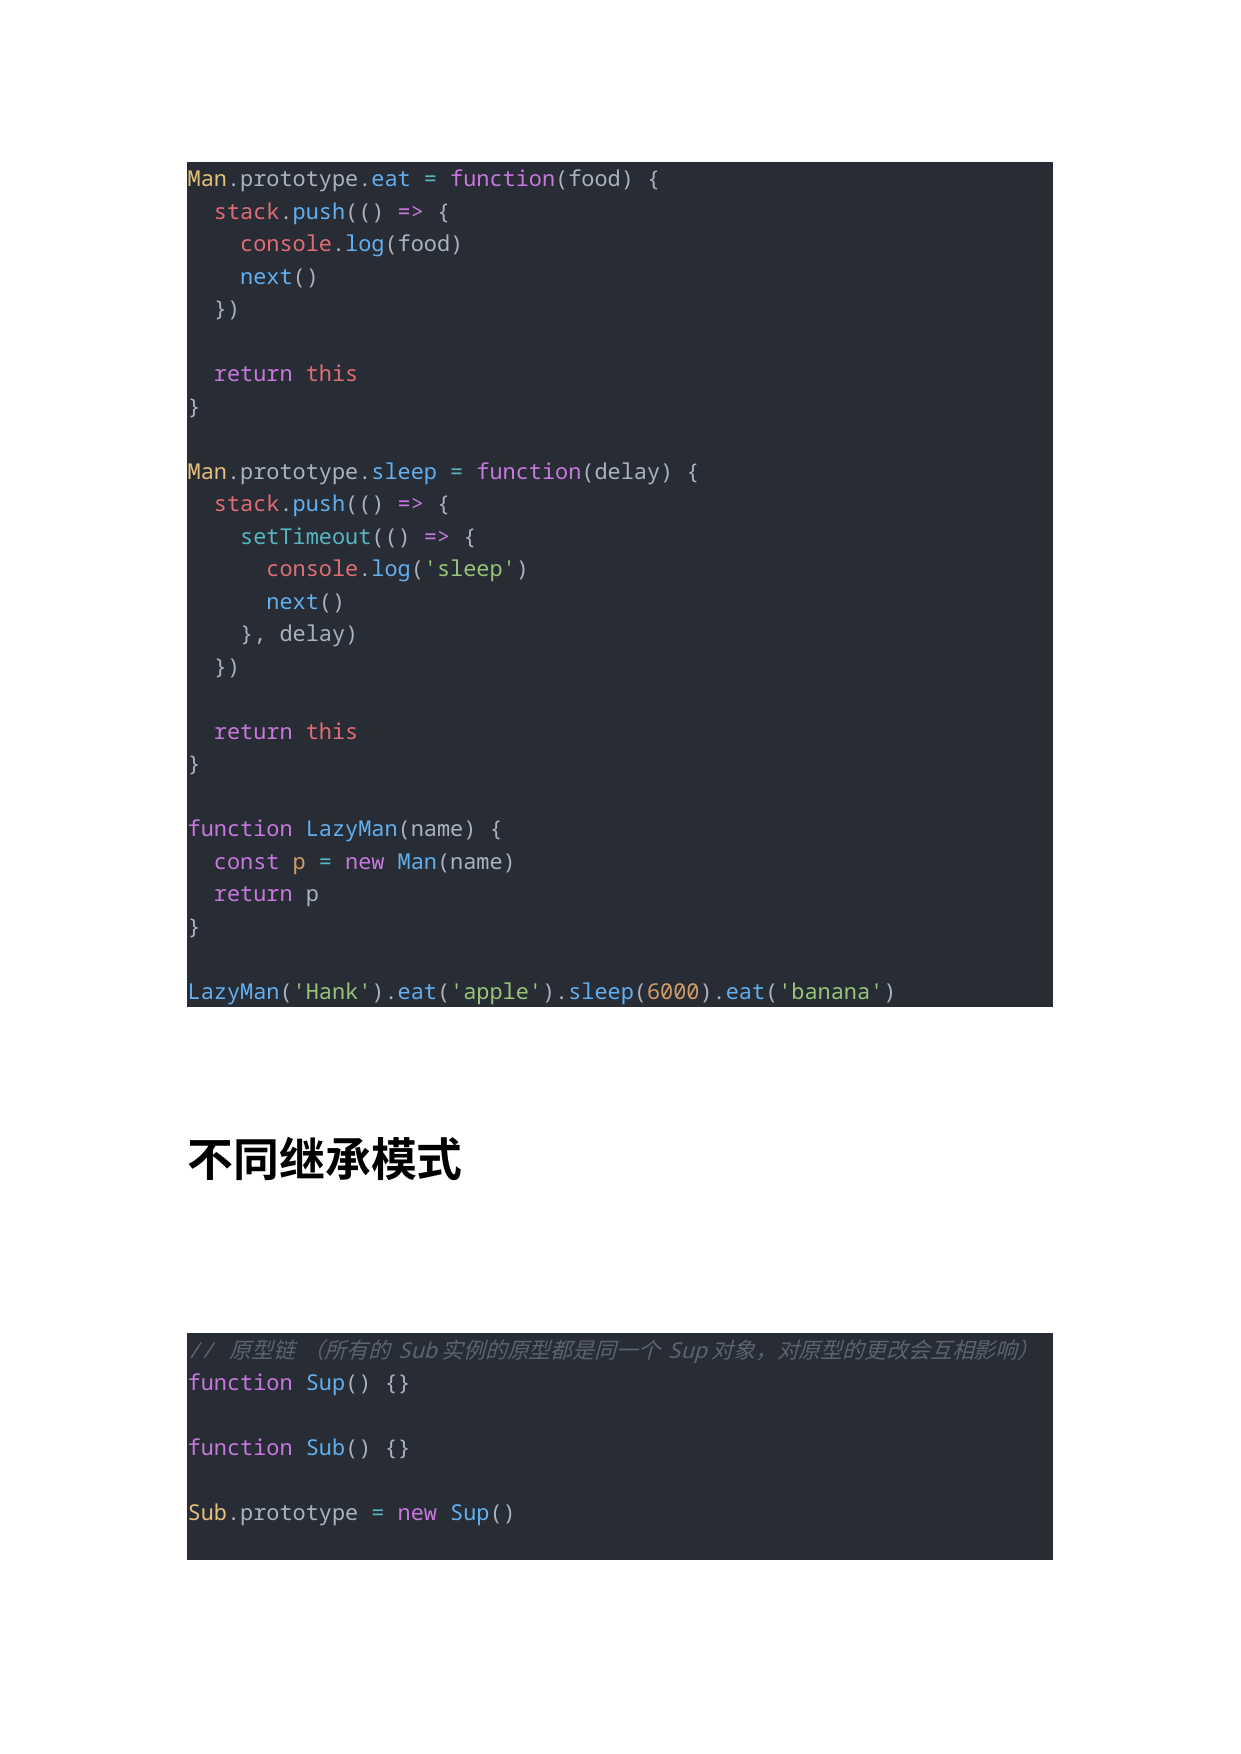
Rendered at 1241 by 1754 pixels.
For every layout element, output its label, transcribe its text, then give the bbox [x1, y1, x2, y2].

text function Sup() {} [187, 1365, 1053, 1398]
text next() [187, 584, 1053, 617]
text console.log(food) [187, 227, 1053, 259]
text // 原型链 （所有的 Sub实例的原型都是同一个 Sup对象，对原型的更改会互相影响） [187, 1333, 1053, 1365]
text return p [187, 877, 1053, 909]
text LazyMan('Hank').eat('apple').sleep(6000).eat('banana') [187, 974, 1053, 1007]
text Man.prototype.sleep = function(delay) { [187, 454, 1053, 487]
text stack.push(() => { [187, 194, 1053, 227]
text }) [187, 292, 1053, 324]
text setTimeout(() => { [187, 519, 1053, 552]
text function LazyMan(name) { [187, 812, 1053, 844]
text } [187, 747, 1053, 779]
text function Sub() {} [187, 1430, 1053, 1463]
text const p = new Man(name) [187, 844, 1053, 877]
text }) [187, 649, 1053, 682]
text stack.push(() => { [187, 487, 1053, 519]
text console.log('sleep') [187, 552, 1053, 584]
text Man.prototype.eat = function(food) { [187, 162, 1053, 194]
subtitle 不同继承模式 [187, 1107, 1053, 1205]
text return this [187, 357, 1053, 389]
text } [187, 909, 1053, 942]
text }, delay) [187, 617, 1053, 649]
text next() [187, 259, 1053, 292]
text Sub.prototype = new Sup() [187, 1495, 1053, 1528]
text return this [187, 714, 1053, 747]
text } [187, 389, 1053, 422]
